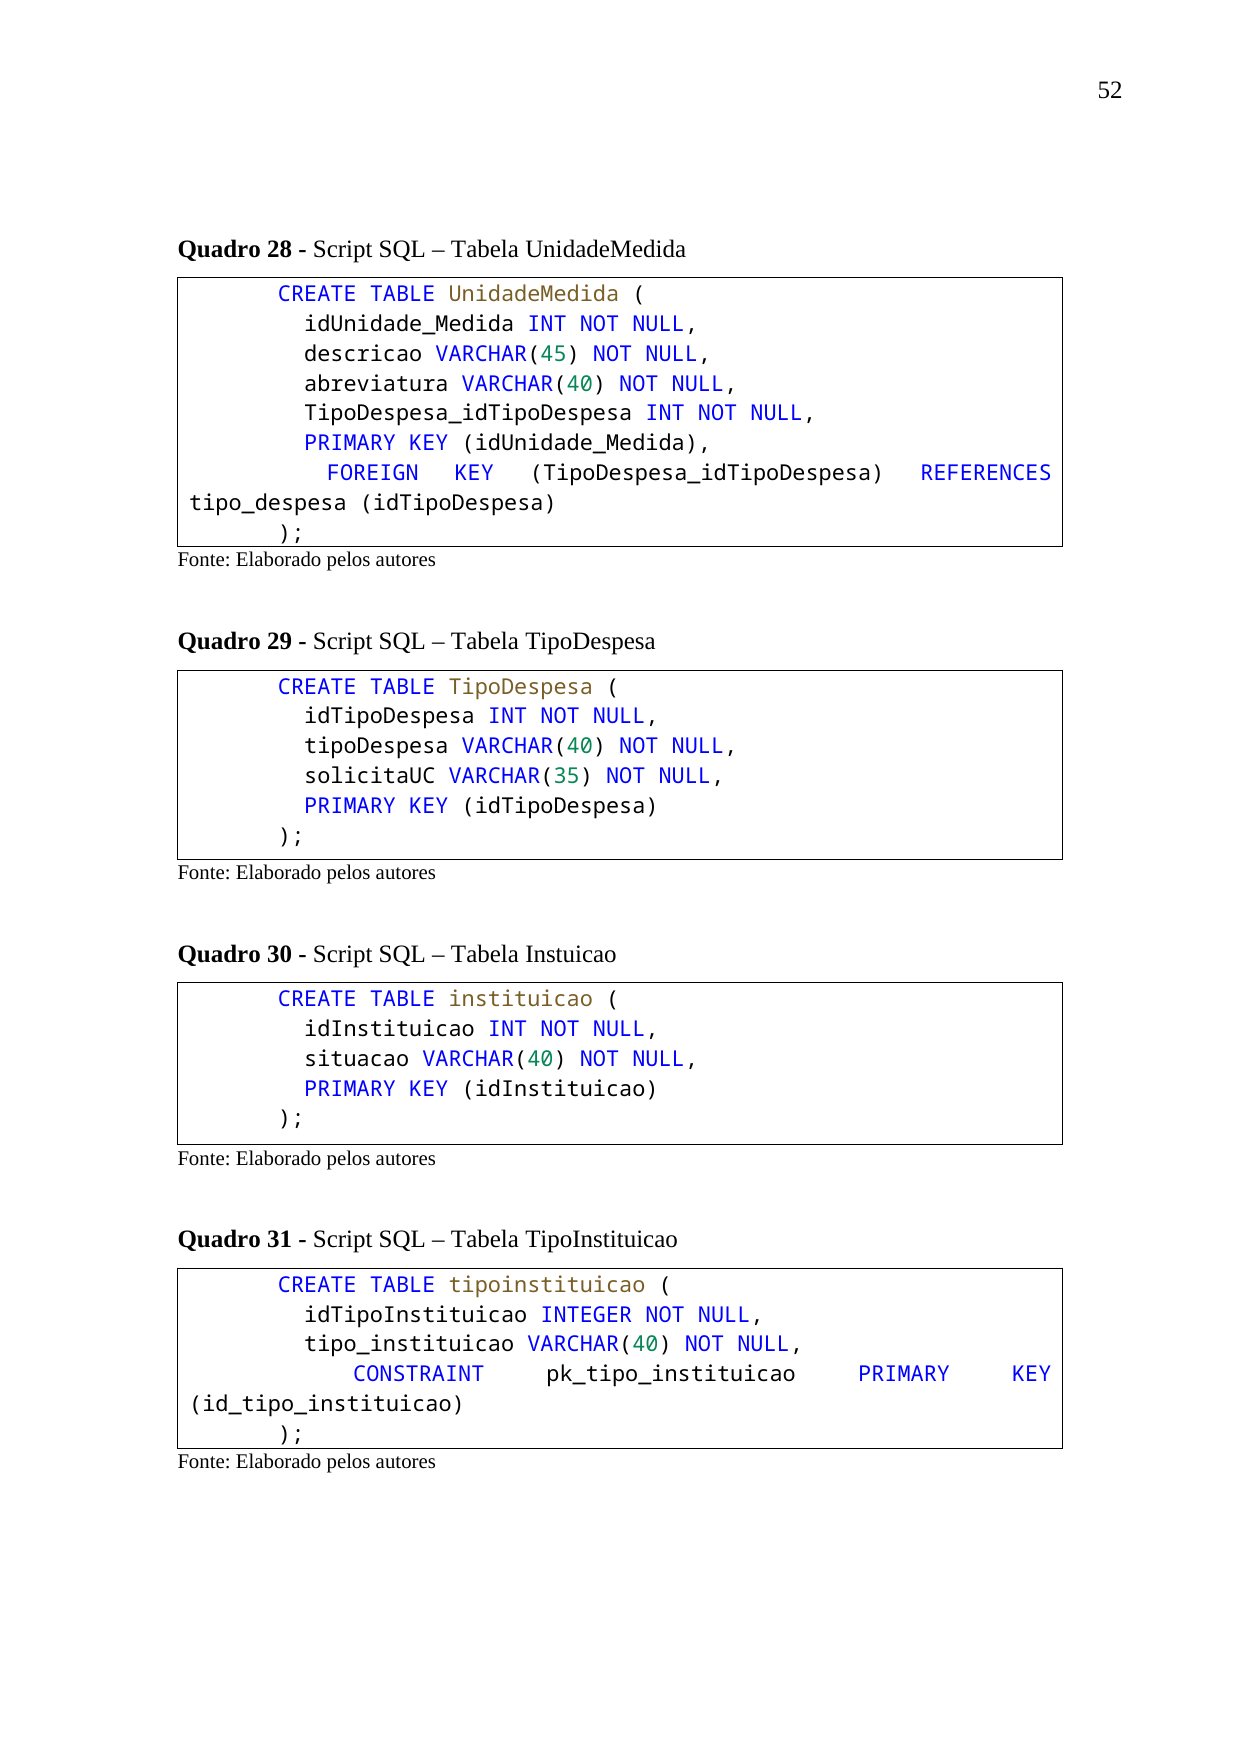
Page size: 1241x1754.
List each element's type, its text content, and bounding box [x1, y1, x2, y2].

table_header CREATE TABLE instituicao ( idInstituicao INT NOT NULL, situacao VARCHAR(40) NOT NULL, PRIMARY KEY (idInstituicao) ); [178, 983, 1062, 1144]
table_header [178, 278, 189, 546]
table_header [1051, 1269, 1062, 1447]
table_header CREATE TABLE TipoDespesa ( idTipoDespesa INT NOT NULL, tipoDespesa VARCHAR(40) NOT NULL, solicitaUC VARCHAR(35) NOT NULL, PRIMARY KEY (idTipoDespesa) ); [178, 671, 1062, 859]
text Fonte: Elaborado pelos autores [177, 1448, 1122, 1473]
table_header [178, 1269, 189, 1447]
text Fonte: Elaborado pelos autores [177, 1145, 1122, 1169]
text Fonte: Elaborado pelos autores [177, 860, 1122, 884]
text Fonte: Elaborado pelos autores [177, 547, 1122, 571]
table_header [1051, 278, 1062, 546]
